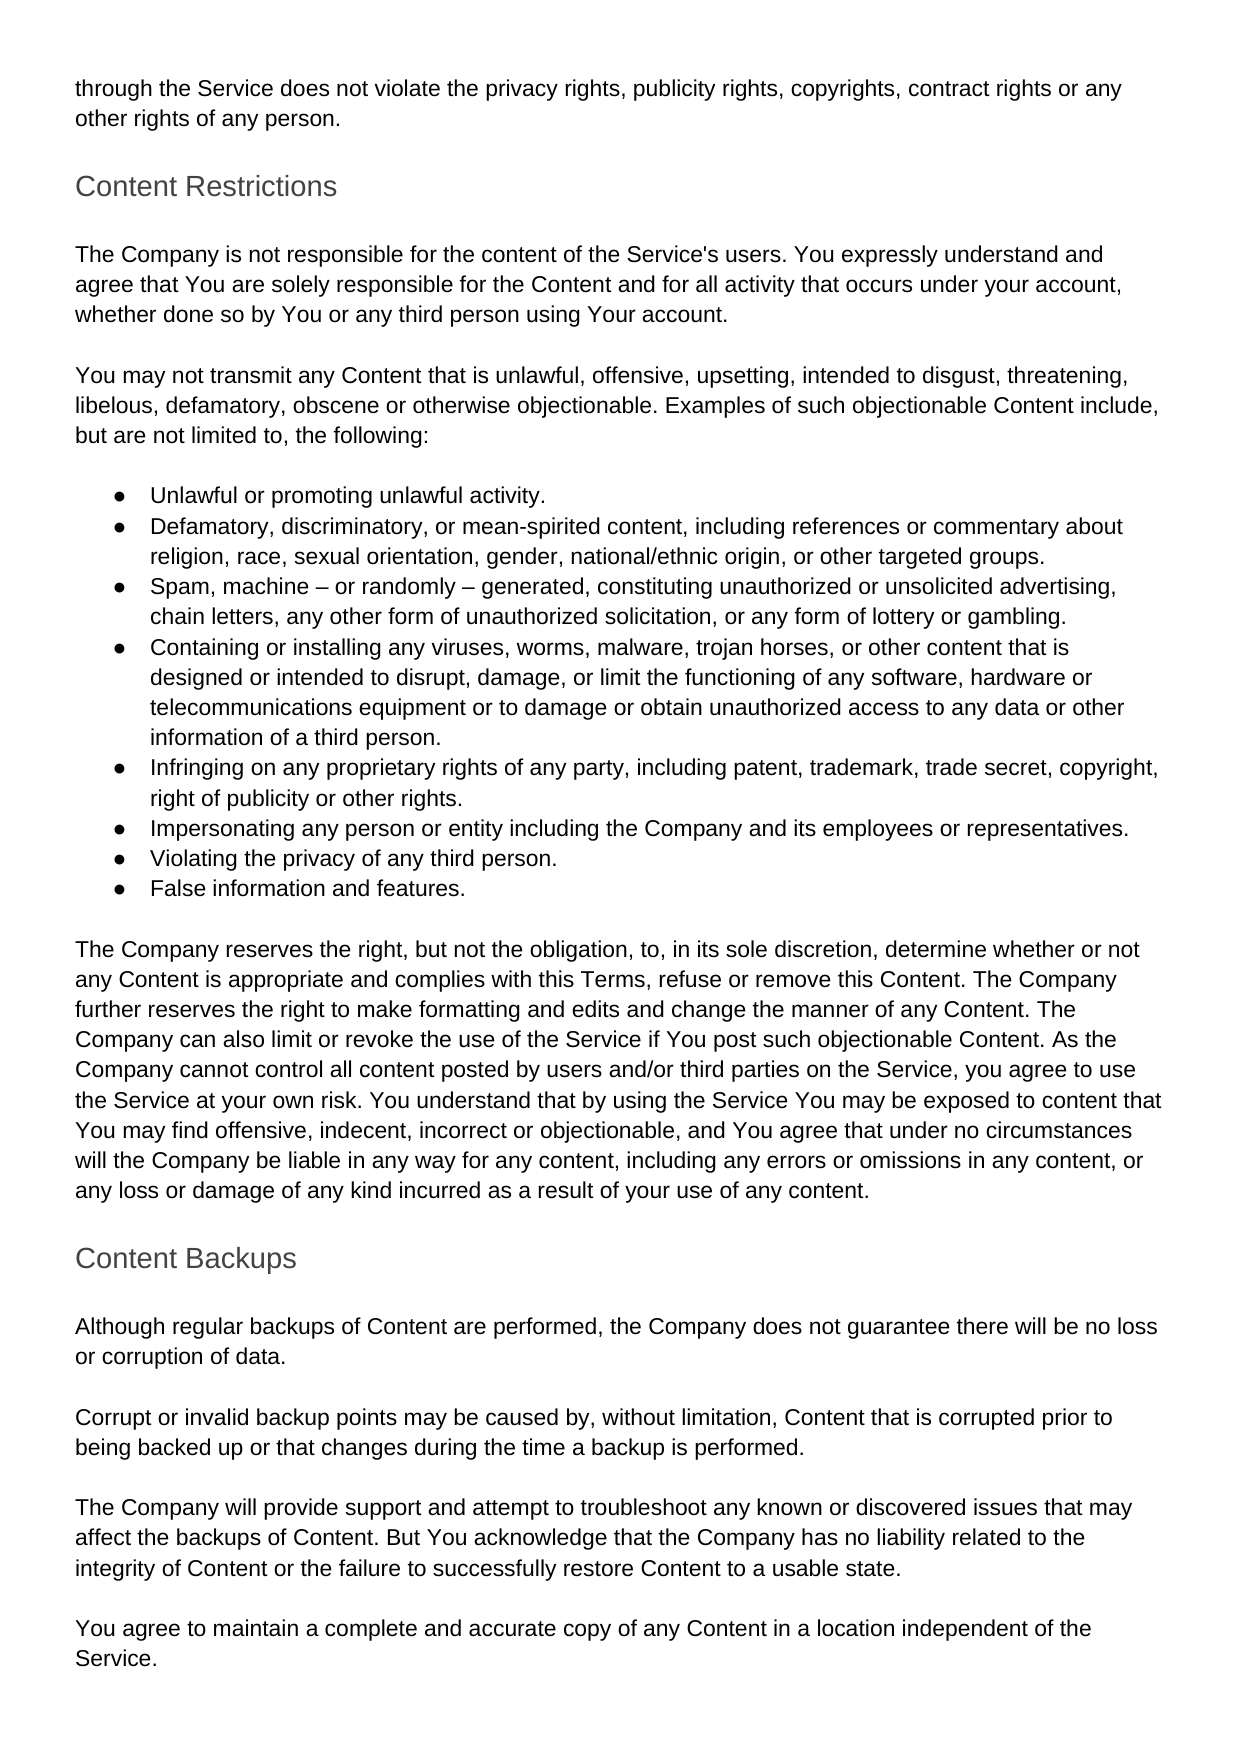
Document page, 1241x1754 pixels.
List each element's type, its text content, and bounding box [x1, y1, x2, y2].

text The Company is not responsible for the content of the Service's users. You expressly understand and agree that You are solely responsible for the Content and for all activity that occurs under your account, whether done so by You or any third person using Your account. [75, 241, 1165, 328]
text The Company will provide support and attempt to troubleshoot any known or discovered issues that may affect the backups of Content. But You acknowledge that the Company has no liability related to the integrity of Content or the failure to successfully restore Content to a usable state. [75, 1494, 1165, 1581]
text Although regular backups of Content are performed, the Company does not guarantee there will be no loss or corruption of data. [75, 1313, 1165, 1369]
list Spam, machine – or randomly – generated, constituting unauthorized or unsolicited advertising, chain letters, any other form of unauthorized solicitation, or any form of lottery or gambling. [112, 573, 1165, 630]
text The Company reserves the right, but not the obligation, to, in its sole discretion, determine whether or not any Content is appropriate and complies with this Terms, refuse or remove this Content. The Company further reserves the right to make formatting and edits and change the manner of any Content. The Company can also limit or revoke the use of the Service if You post such objectionable Content. As the Company cannot control all content posted by users and/or third parties on the Service, you agree to use the Service at your own risk. You understand that by using the Service You may be exposed to content that You may find offensive, indecent, incorrect or objectionable, and You agree that under no circumstances will the Company be liable in any way for any content, including any errors or omissions in any content, or any loss or damage of any kind incurred as a result of your use of any content. [75, 936, 1165, 1204]
list Violating the privacy of any third person. [112, 845, 1165, 871]
list Impersonating any person or entity including the Company and its employees or representatives. [112, 815, 1165, 841]
list Defamatory, discriminatory, or mean-spirited content, including references or commentary about religion, race, sexual orientation, gender, national/ethnic origin, or other targeted groups. [112, 513, 1165, 569]
text You may not transmit any Content that is unlawful, offensive, upsetting, intended to disgust, threatening, libelous, defamatory, obscene or otherwise objectionable. Examples of such objectionable Content include, but are not limited to, the following: [75, 362, 1165, 448]
text You agree to maintain a complete and accurate copy of any Content in a location independent of the Service. [75, 1615, 1165, 1672]
list Unlawful or promoting unlawful activity. [112, 482, 1165, 509]
list False information and features. [112, 875, 1165, 902]
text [75, 75, 1165, 132]
subtitle Content Backups [75, 1241, 1165, 1274]
list Infringing on any proprietary rights of any party, including patent, trademark, trade secret, copyright, right of publicity or other rights. [112, 754, 1165, 811]
text Corrupt or invalid backup points may be caused by, without limitation, Content that is corrupted prior to being backed up or that changes during the time a backup is performed. [75, 1403, 1165, 1460]
list Containing or installing any viruses, worms, malware, trojan horses, or other content that is designed or intended to disrupt, damage, or limit the functioning of any software, hardware or telecommunications equipment or to damage or obtain unauthorized access to any data or other information of a third person. [112, 633, 1165, 751]
subtitle Content Restrictions [75, 169, 1165, 202]
